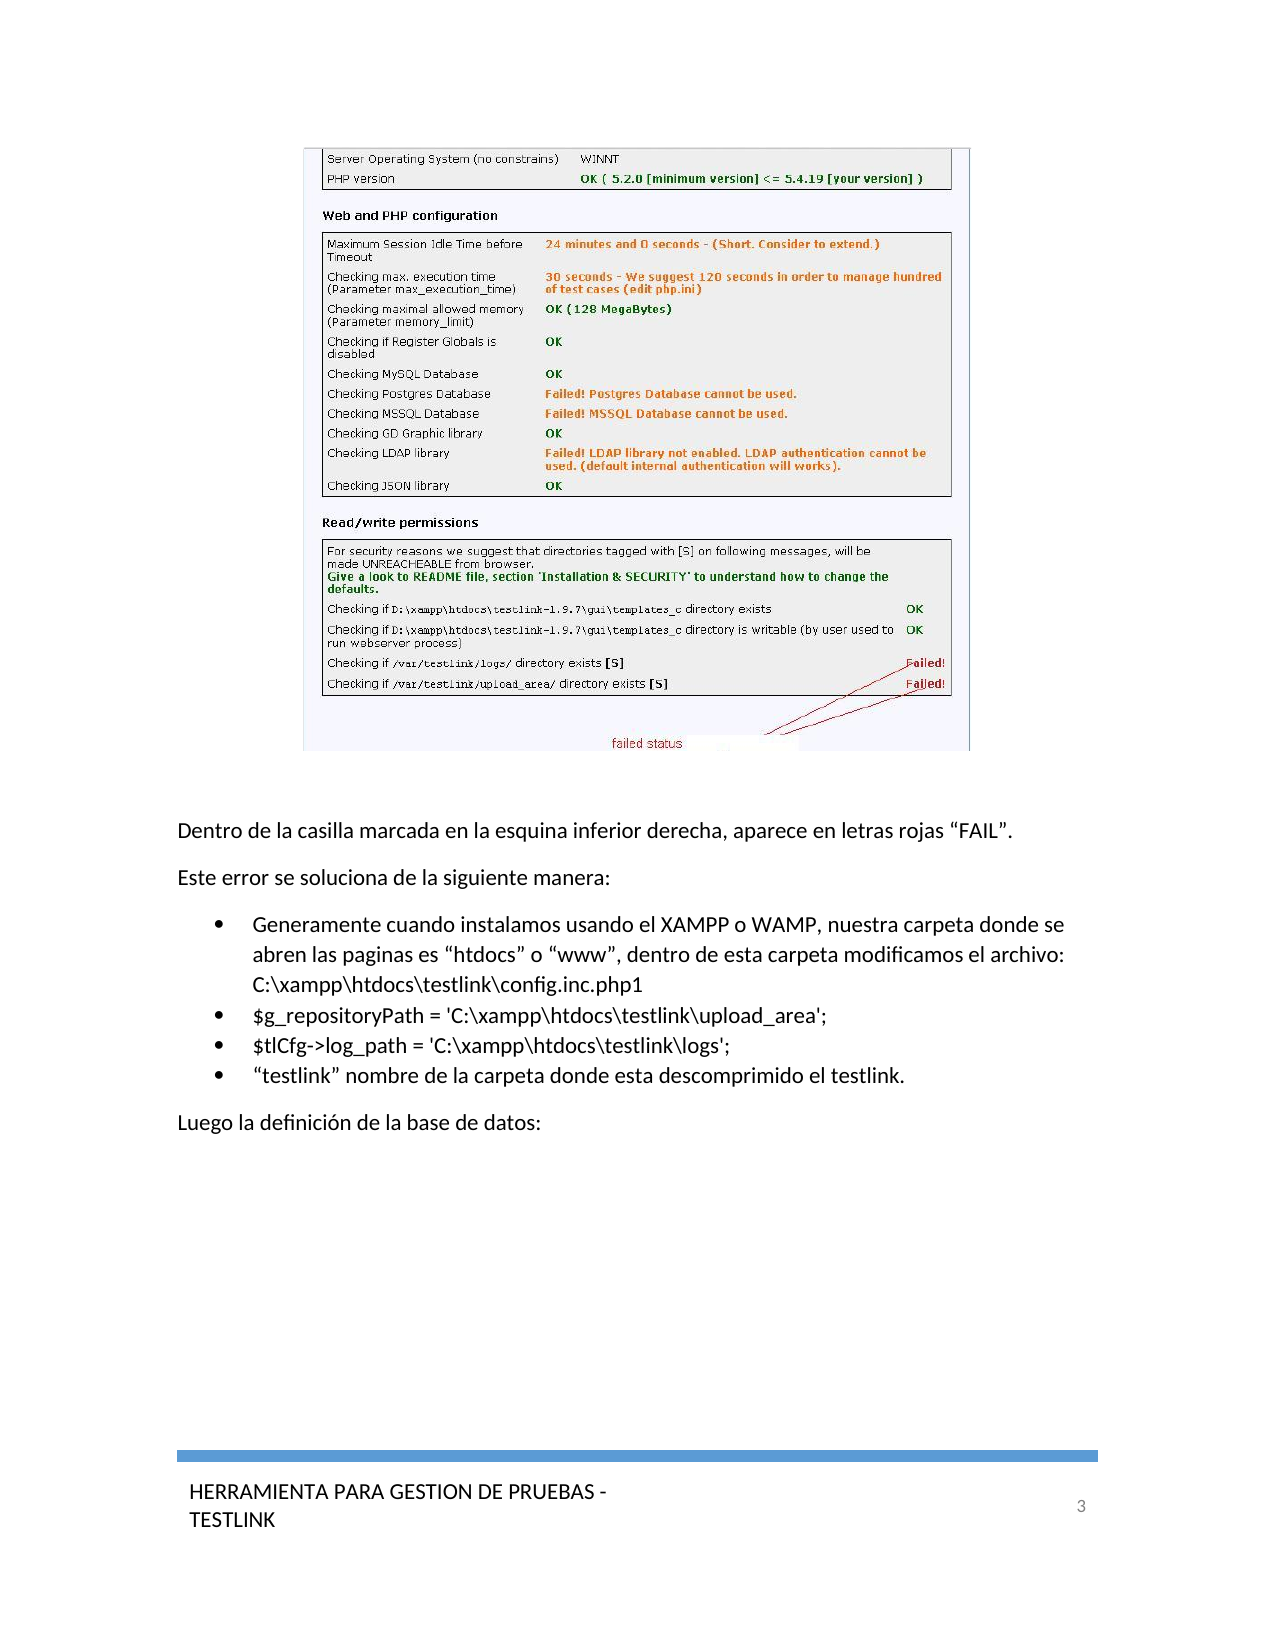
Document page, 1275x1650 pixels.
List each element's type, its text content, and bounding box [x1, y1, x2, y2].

list $g_repositoryPath = 'C:\xampp\htdocs\testlink\upload_area'; [215, 1001, 1098, 1029]
text Dentro de la casilla marcada en la esquina inferior derecha, aparece en letras rojas “FAIL”. [177, 816, 1098, 844]
picture [303, 147, 972, 751]
list “testlink” nombre de la carpeta donde esta descomprimido el testlink. [215, 1061, 1098, 1089]
text Luego la definición de la base de datos: [177, 1108, 1098, 1136]
text Este error se soluciona de la siguiente manera: [177, 863, 1098, 891]
list Generamente cuando instalamos usando el XAMPP o WAMP, nuestra carpeta donde se abren las paginas es “htdocs” o “www”, dentro de esta carpeta modificamos el archivo: C:\xampp\htdocs\testlink\config.inc.php1 [215, 910, 1098, 999]
list $tlCfg->log_path = 'C:\xampp\htdocs\testlink\logs'; [215, 1031, 1098, 1059]
